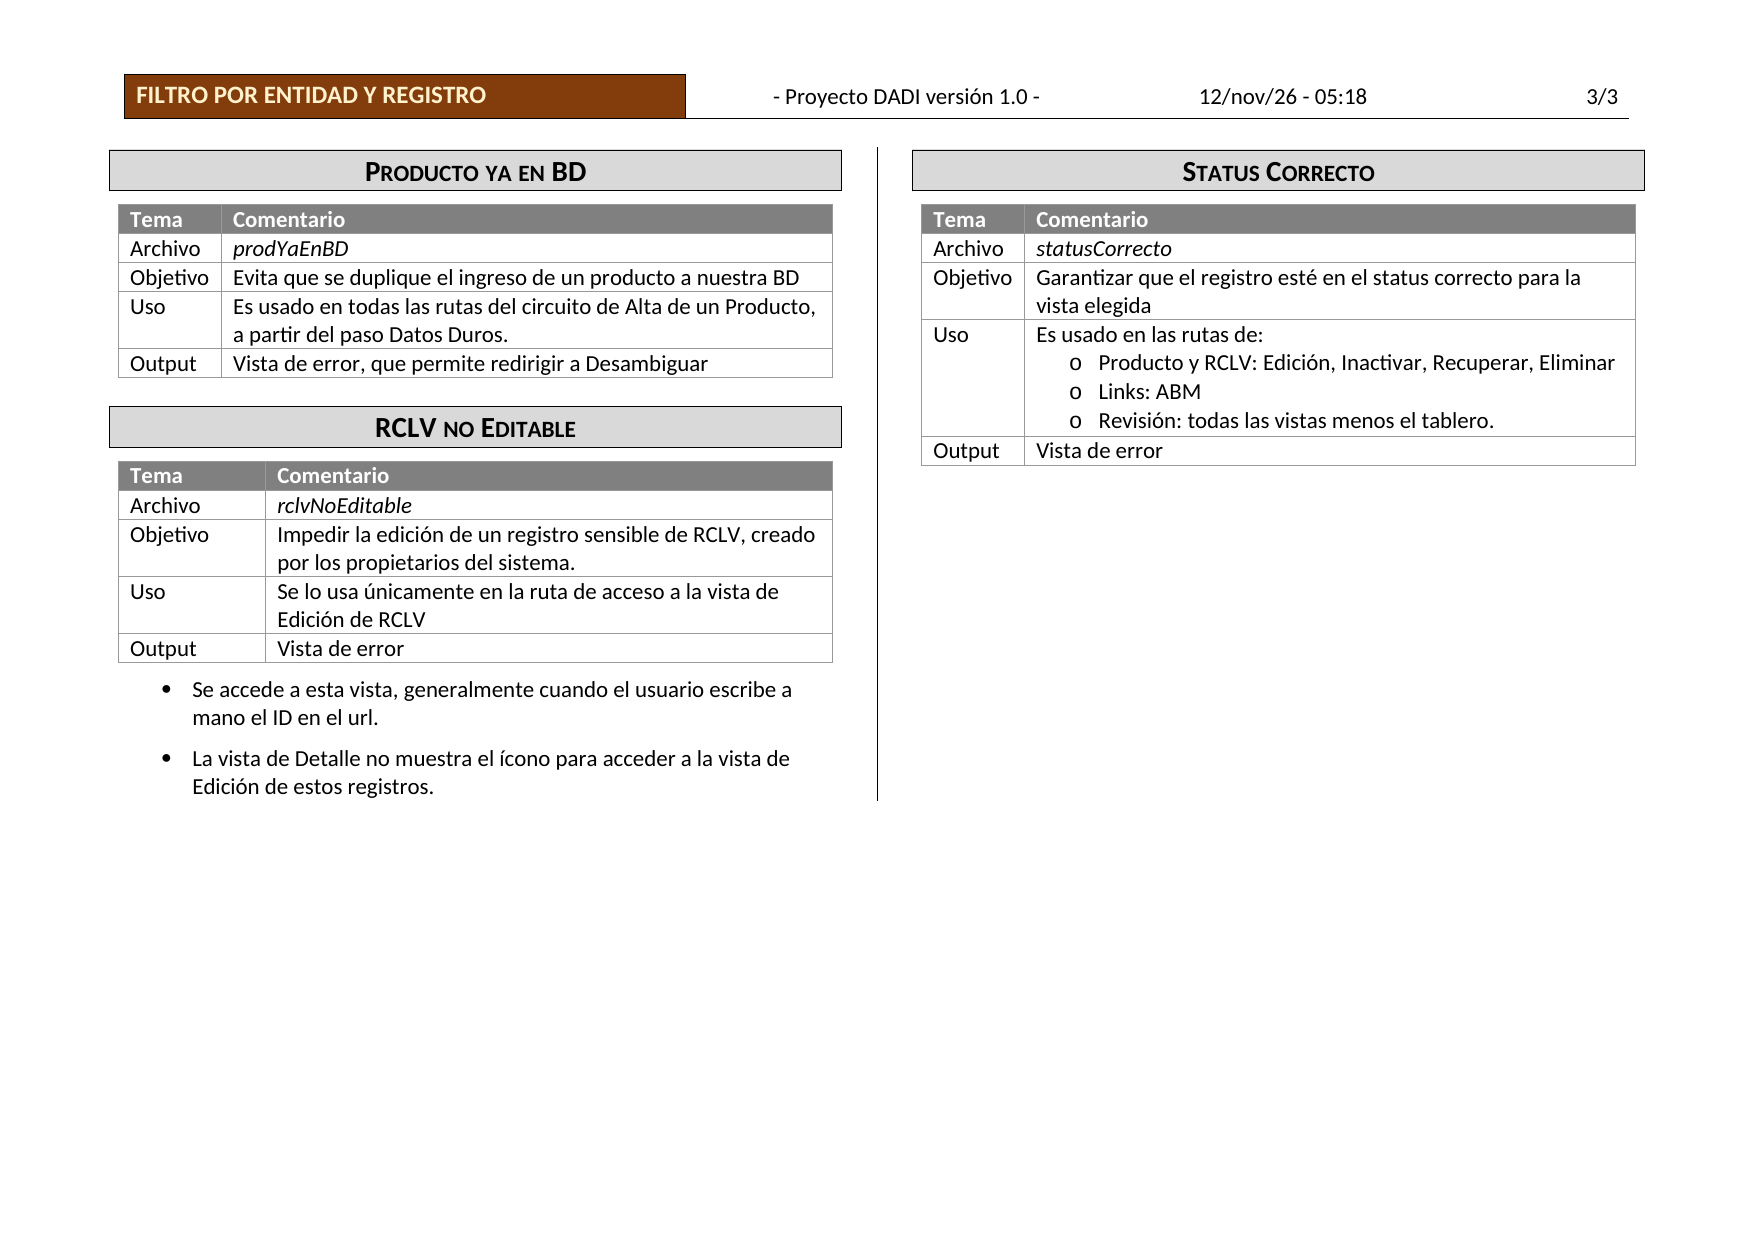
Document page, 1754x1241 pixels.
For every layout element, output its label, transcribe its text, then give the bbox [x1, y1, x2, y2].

table_cell Objetivo [922, 263, 1024, 319]
table_cell Vista de error [266, 634, 832, 662]
table_cell Garantizar que el registro esté en el status correcto para la vista elegida [1025, 263, 1635, 319]
table_header Comentario [222, 205, 832, 233]
table_cell Uso [119, 577, 265, 633]
table_cell Objetivo [119, 520, 265, 576]
table_cell Es usado en las rutas de: Producto y RCLV: Edición, Inactivar, Recuperar, Eliminar Links: ABM Revisión: todas las vistas menos el tablero. [1025, 320, 1635, 436]
subtitle RCLV no Editable [110, 407, 841, 447]
table_cell rclvNoEditable [266, 491, 832, 519]
table_cell Uso [922, 320, 1024, 436]
text Se accede a esta vista, generalmente cuando el usuario escribe a mano el ID en el url. [162, 676, 833, 732]
table_cell Uso [119, 292, 221, 348]
table_header Comentario [266, 462, 832, 490]
subtitle Status Correcto [913, 151, 1644, 190]
table_cell Archivo [119, 491, 265, 519]
table_cell Archivo [922, 234, 1024, 262]
table_header Comentario [1025, 205, 1635, 233]
table_cell Vista de error, que permite redirigir a Desambiguar [222, 349, 832, 377]
table_header Tema [119, 205, 221, 233]
table_cell Archivo [119, 234, 221, 262]
table_cell Impedir la edición de un registro sensible de RCLV, creado por los propietarios del sistema. [266, 520, 832, 576]
subtitle Producto ya en BD [110, 151, 841, 190]
table_cell Se lo usa únicamente en la ruta de acceso a la vista de Edición de RCLV [266, 577, 832, 633]
table_cell statusCorrecto [1025, 234, 1635, 262]
table_header Tema [922, 205, 1024, 233]
table_cell Output [119, 349, 221, 377]
table_cell Output [119, 634, 265, 662]
table_cell Vista de error [1025, 437, 1635, 465]
table_cell Objetivo [119, 263, 221, 291]
table_cell prodYaEnBD [222, 234, 832, 262]
table_cell Es usado en todas las rutas del circuito de Alta de un Producto, a partir del paso Datos Duros. [222, 292, 832, 348]
table_cell Evita que se duplique el ingreso de un producto a nuestra BD [222, 263, 832, 291]
table_cell Output [922, 437, 1024, 465]
text La vista de Detalle no muestra el ícono para acceder a la vista de Edición de estos registros. [162, 744, 833, 800]
table_header Tema [119, 462, 265, 490]
